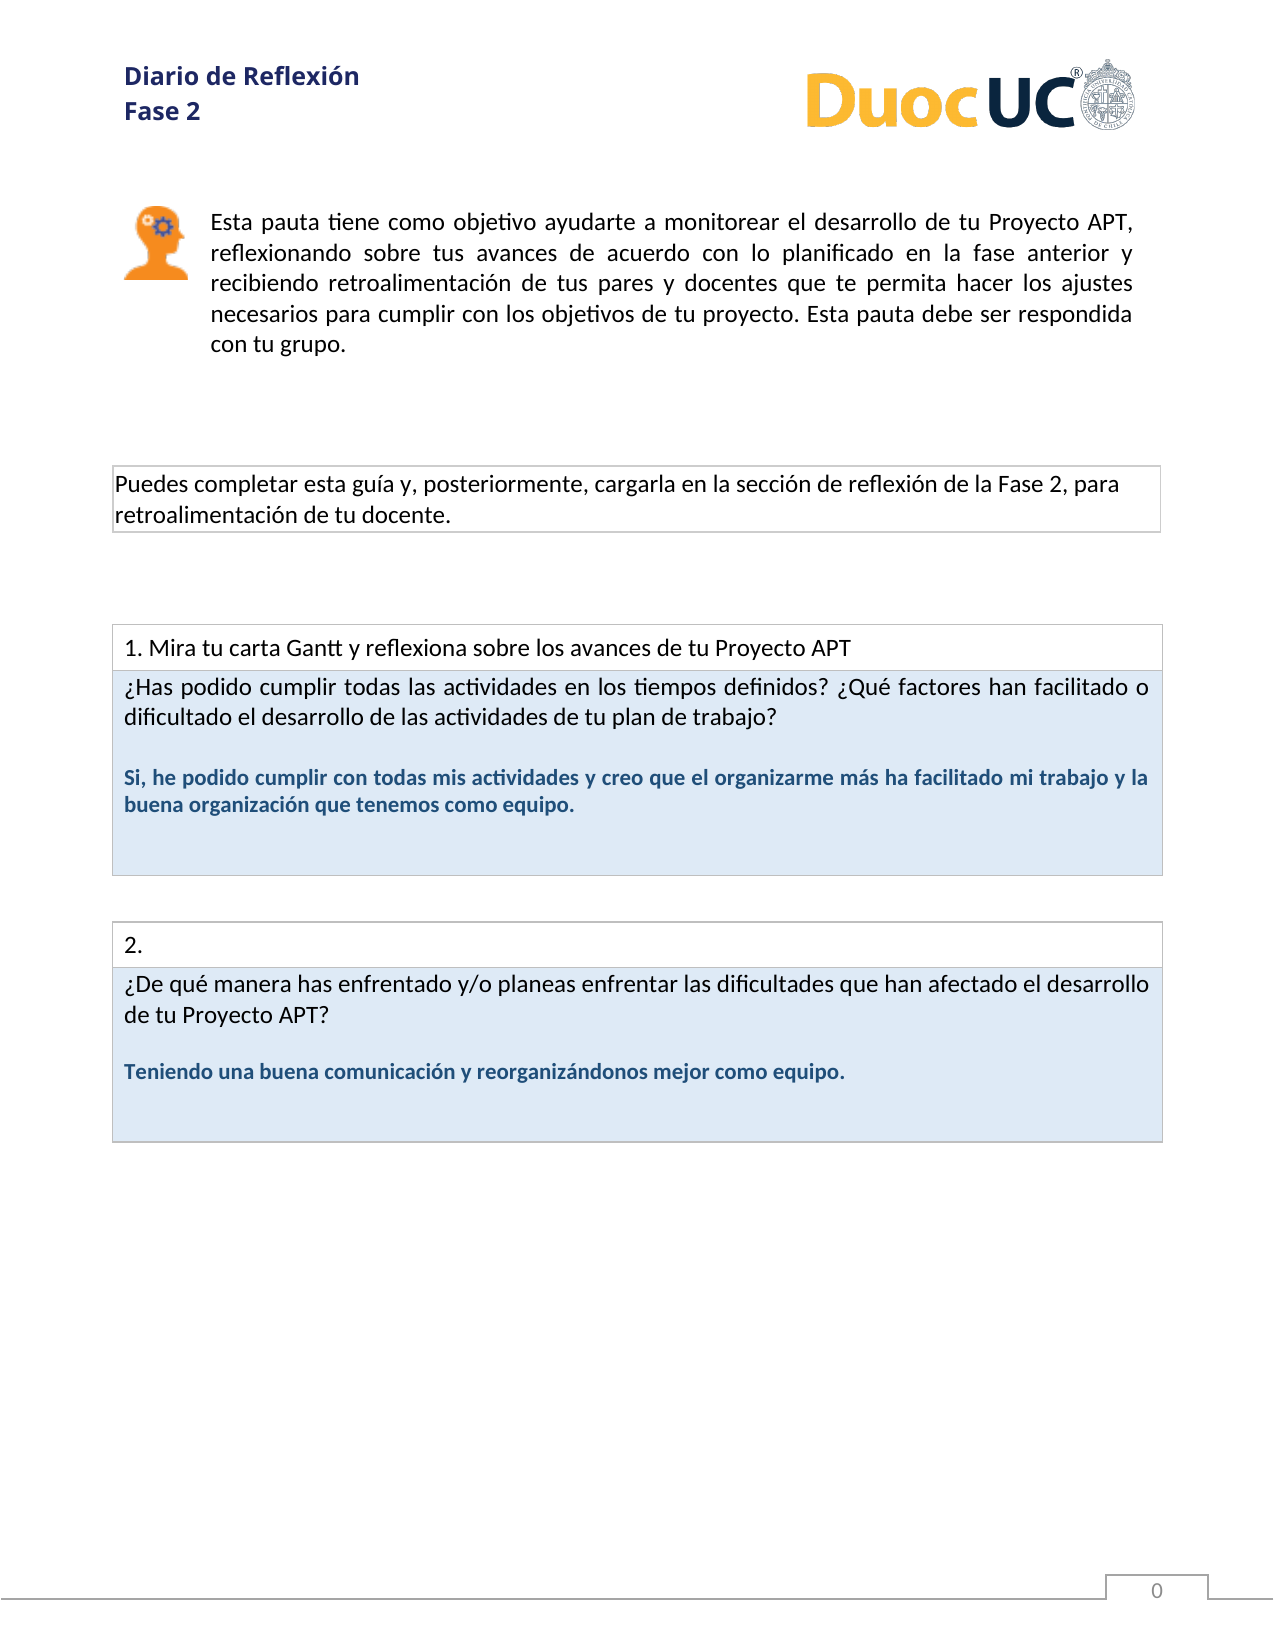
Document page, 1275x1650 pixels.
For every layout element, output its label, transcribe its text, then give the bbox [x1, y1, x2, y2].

table_cell ¿De qué manera has enfrentado y/o planeas enfrentar las dificultades que han afectado el desarrollo de tu Proyecto APT? Teniendo una buena comunicación y reorganizándonos mejor como equipo. [113, 968, 1162, 1141]
table_header 2. [113, 923, 1162, 967]
picture [807, 59, 1135, 130]
table_header Esta pauta tiene como objetivo ayudarte a monitorear el desarrollo de tu Proyecto APT, reflexionando sobre tus avances de acuerdo con lo planificado en la fase anterior y recibiendo retroalimentación de tus pares y docentes que te permita hacer los ajustes necesarios para cumplir con los objetivos de tu proyecto. Esta pauta debe ser respondida con tu grupo. [199, 207, 1146, 435]
table_cell ¿Has podido cumplir todas las actividades en los tiempos definidos? ¿Qué factores han facilitado o dificultado el desarrollo de las actividades de tu plan de trabajo? Si, he podido cumplir con todas mis actividades y creo que el organizarme más ha facilitado mi trabajo y la buena organización que tenemos como equipo. [113, 671, 1162, 875]
table_header [112, 207, 199, 435]
table_header 1. Mira tu carta Gantt y reflexiona sobre los avances de tu Proyecto APT [113, 625, 1162, 670]
table_header Puedes completar esta guía y, posteriormente, cargarla en la sección de reflexión de la Fase 2, para retroalimentación de tu docente. [114, 467, 1160, 531]
